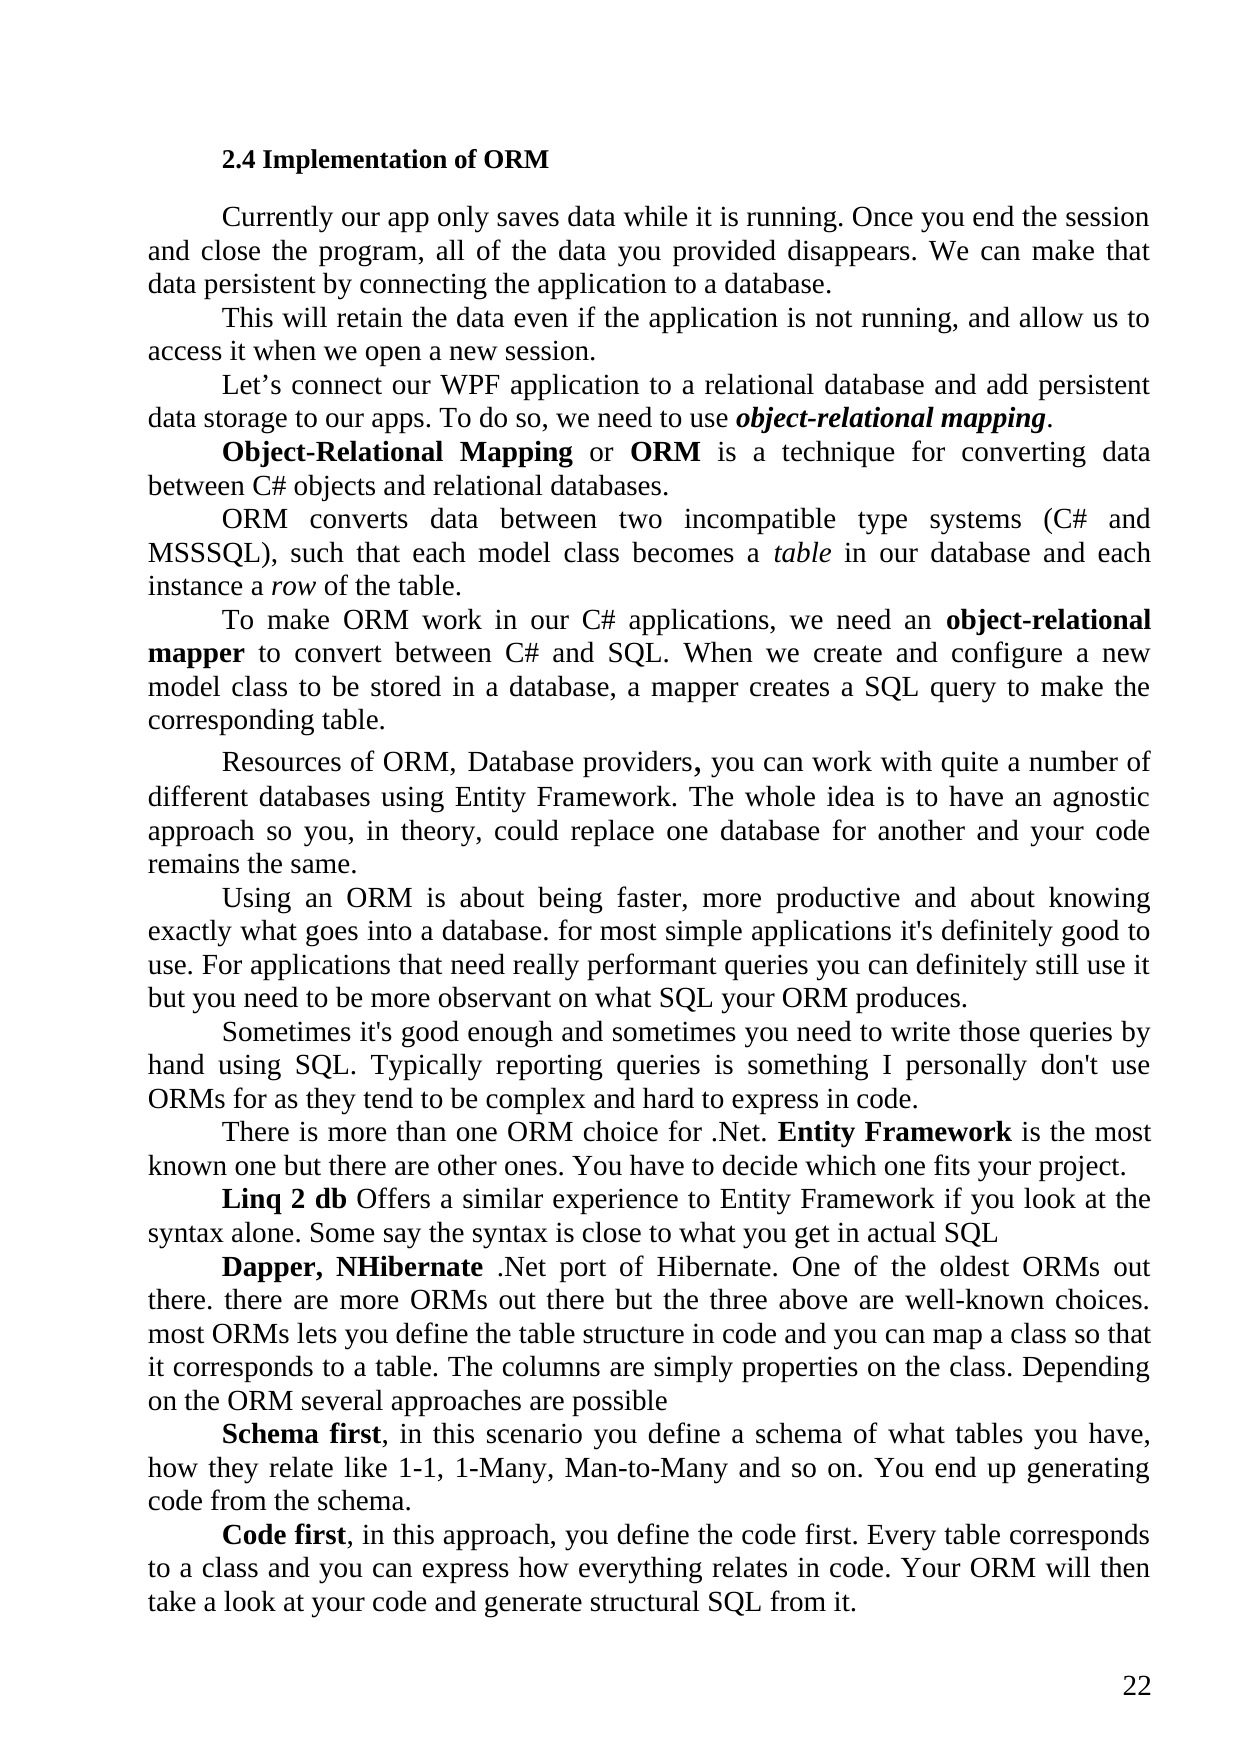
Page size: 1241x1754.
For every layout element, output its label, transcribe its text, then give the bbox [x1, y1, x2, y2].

text 2.4 Implementation of ORM [222, 143, 1152, 174]
text Sometimes it's good enough and sometimes you need to write those queries by hand using SQL. Typically reporting queries is something I personally don't use ORMs for as they tend to be complex and hard to express in code. [148, 1014, 1152, 1114]
text This will retain the data even if the application is not running, and allow us to access it when we open a new session. [148, 300, 1152, 367]
text ORM converts data between two incompatible type systems (C# and MSSSQL), such that each model class becomes a table in our database and each instance a row of the table. [148, 501, 1152, 602]
text Linq 2 db Offers a similar experience to Entity Framework if you look at the syntax alone. Some say the syntax is close to what you get in actual SQL [148, 1182, 1152, 1249]
text Resources of ORM, Database providers, you can work with quite a number of different databases using Entity Framework. The whole idea is to have an agnostic approach so you, in theory, could replace one database for another and your code remains the same. [148, 736, 1152, 880]
text Object-Relational Mapping or ORM is a technique for converting data between C# objects and relational databases. [148, 434, 1152, 501]
text There is more than one ORM choice for .Net. Entity Framework is the most known one but there are other ones. You have to decide which one fits your project. [148, 1114, 1152, 1182]
text Code first, in this approach, you define the code first. Every table corresponds to a class and you can express how everything relates in code. Your ORM will then take a look at your code and generate structural SQL from it. [148, 1517, 1152, 1618]
text Using an ORM is about being faster, more productive and about knowing exactly what goes into a database. for most simple applications it's definitely good to use. For applications that need really performant queries you can definitely still use it but you need to be more observant on what SQL your ORM produces. [148, 880, 1152, 1014]
text Schema first, in this scenario you define a schema of what tables you have, how they relate like 1-1, 1-Many, Man-to-Many and so on. You end up generating code from the schema. [148, 1416, 1152, 1517]
text Let’s connect our WPF application to a relational database and add persistent data storage to our apps. To do so, we need to use object-relational mapping. [148, 367, 1152, 434]
text Dapper, NHibernate .Net port of Hibernate. One of the oldest ORMs out there. there are more ORMs out there but the three above are well-known choices. most ORMs lets you define the table structure in code and you can map a class so that it corresponds to a table. The columns are simply properties on the class. Depending on the ORM several approaches are possible [148, 1249, 1152, 1416]
text To make ORM work in our C# applications, we need an object-relational mapper to convert between C# and SQL. When we create and configure a new model class to be stored in a database, a mapper creates a SQL query to make the corresponding table. [148, 602, 1152, 736]
text Currently our app only saves data while it is running. Once you end the session and close the program, all of the data you provided disappears. We can make that data persistent by connecting the application to a database. [148, 199, 1152, 300]
